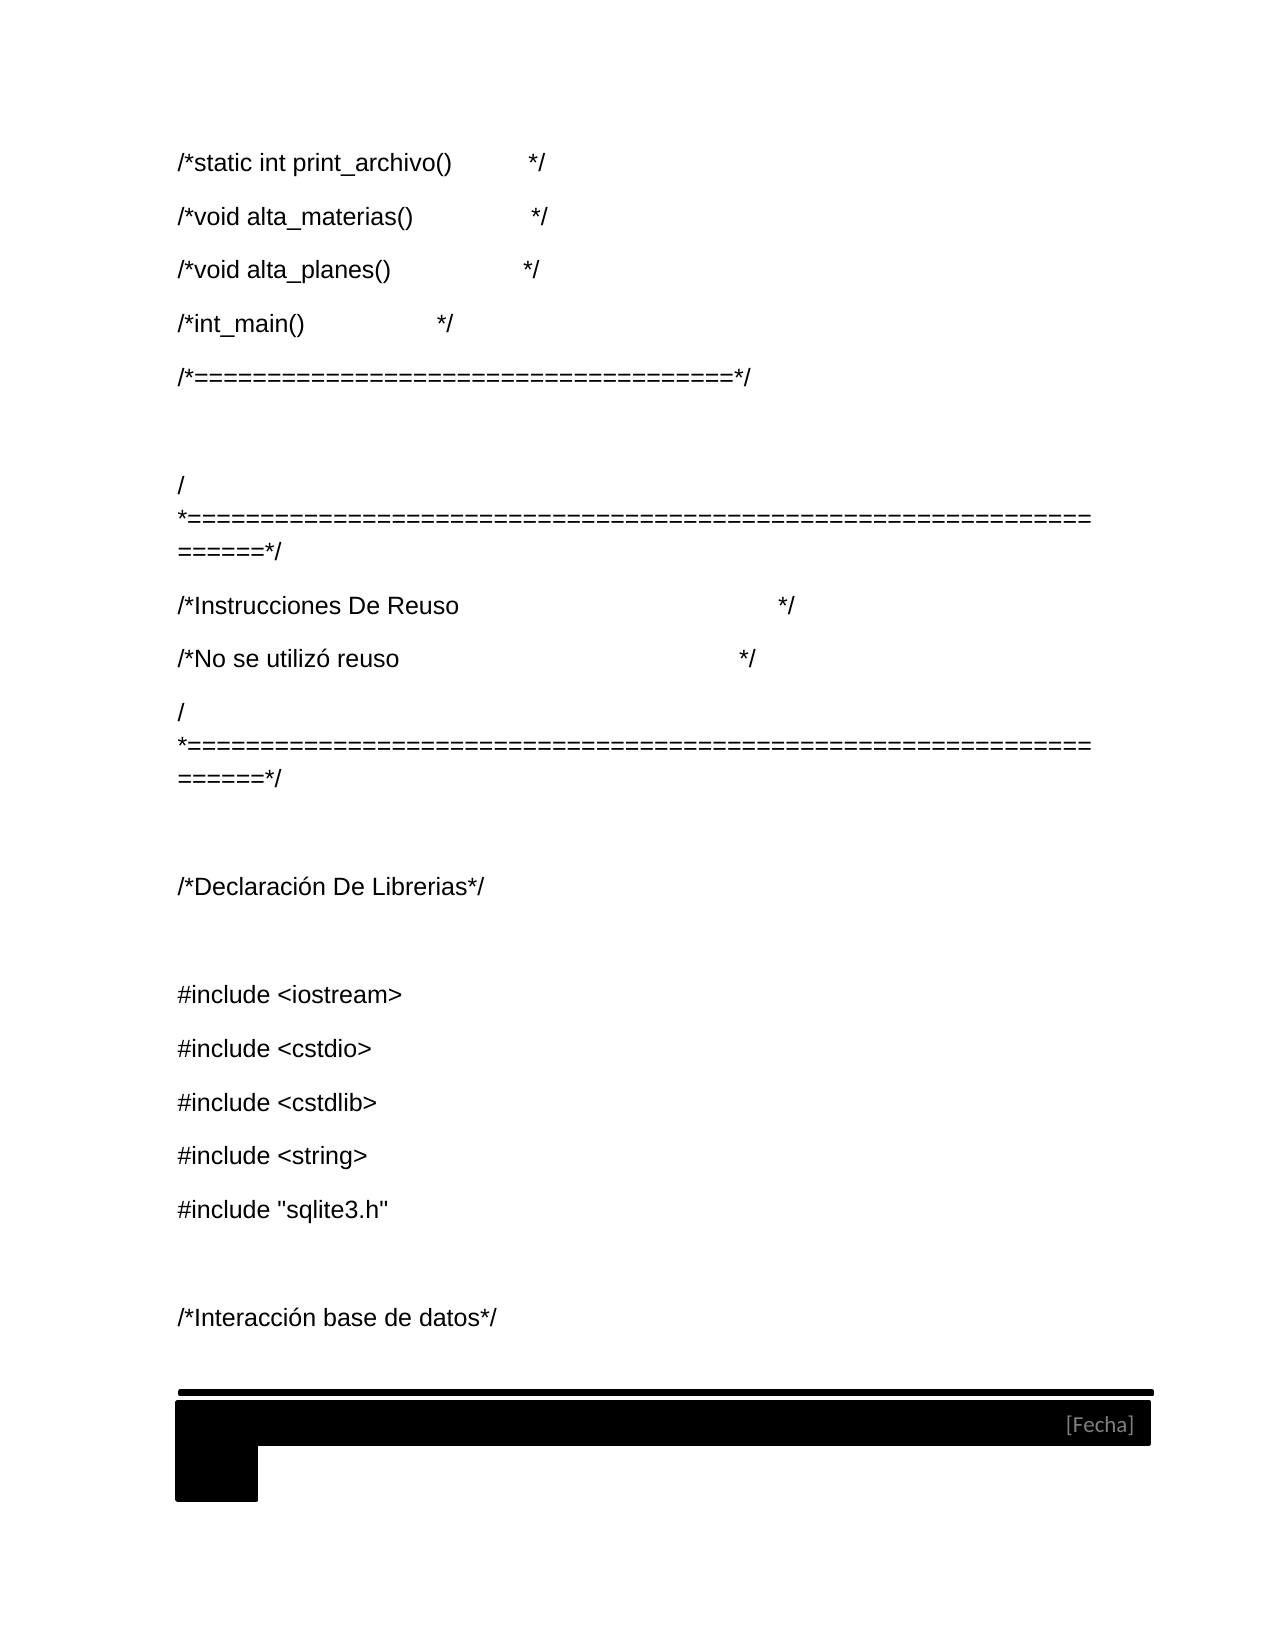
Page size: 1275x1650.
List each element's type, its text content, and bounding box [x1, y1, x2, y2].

text /*====================================================================*/ [177, 471, 1098, 566]
text #include <iostream> [177, 980, 1098, 1008]
text #include "sqlite3.h" [177, 1195, 1098, 1224]
text /*Declaración De Librerias*/ [177, 872, 1098, 901]
text /*====================================================================*/ [177, 698, 1098, 793]
text #include <cstdlib> [177, 1087, 1098, 1116]
text /*int_main() */ [177, 309, 1098, 338]
text /*No se utilizó reuso */ [177, 644, 1098, 673]
text /*void alta_planes() */ [177, 255, 1098, 284]
text /*Instrucciones De Reuso */ [177, 591, 1098, 619]
text #include <string> [177, 1141, 1098, 1170]
text /*=====================================*/ [177, 363, 1098, 392]
text /*static int print_archivo() */ [177, 148, 1098, 176]
text /*Interacción base de datos*/ [177, 1303, 1098, 1332]
text /*void alta_materias() */ [177, 201, 1098, 230]
text #include <cstdio> [177, 1034, 1098, 1062]
